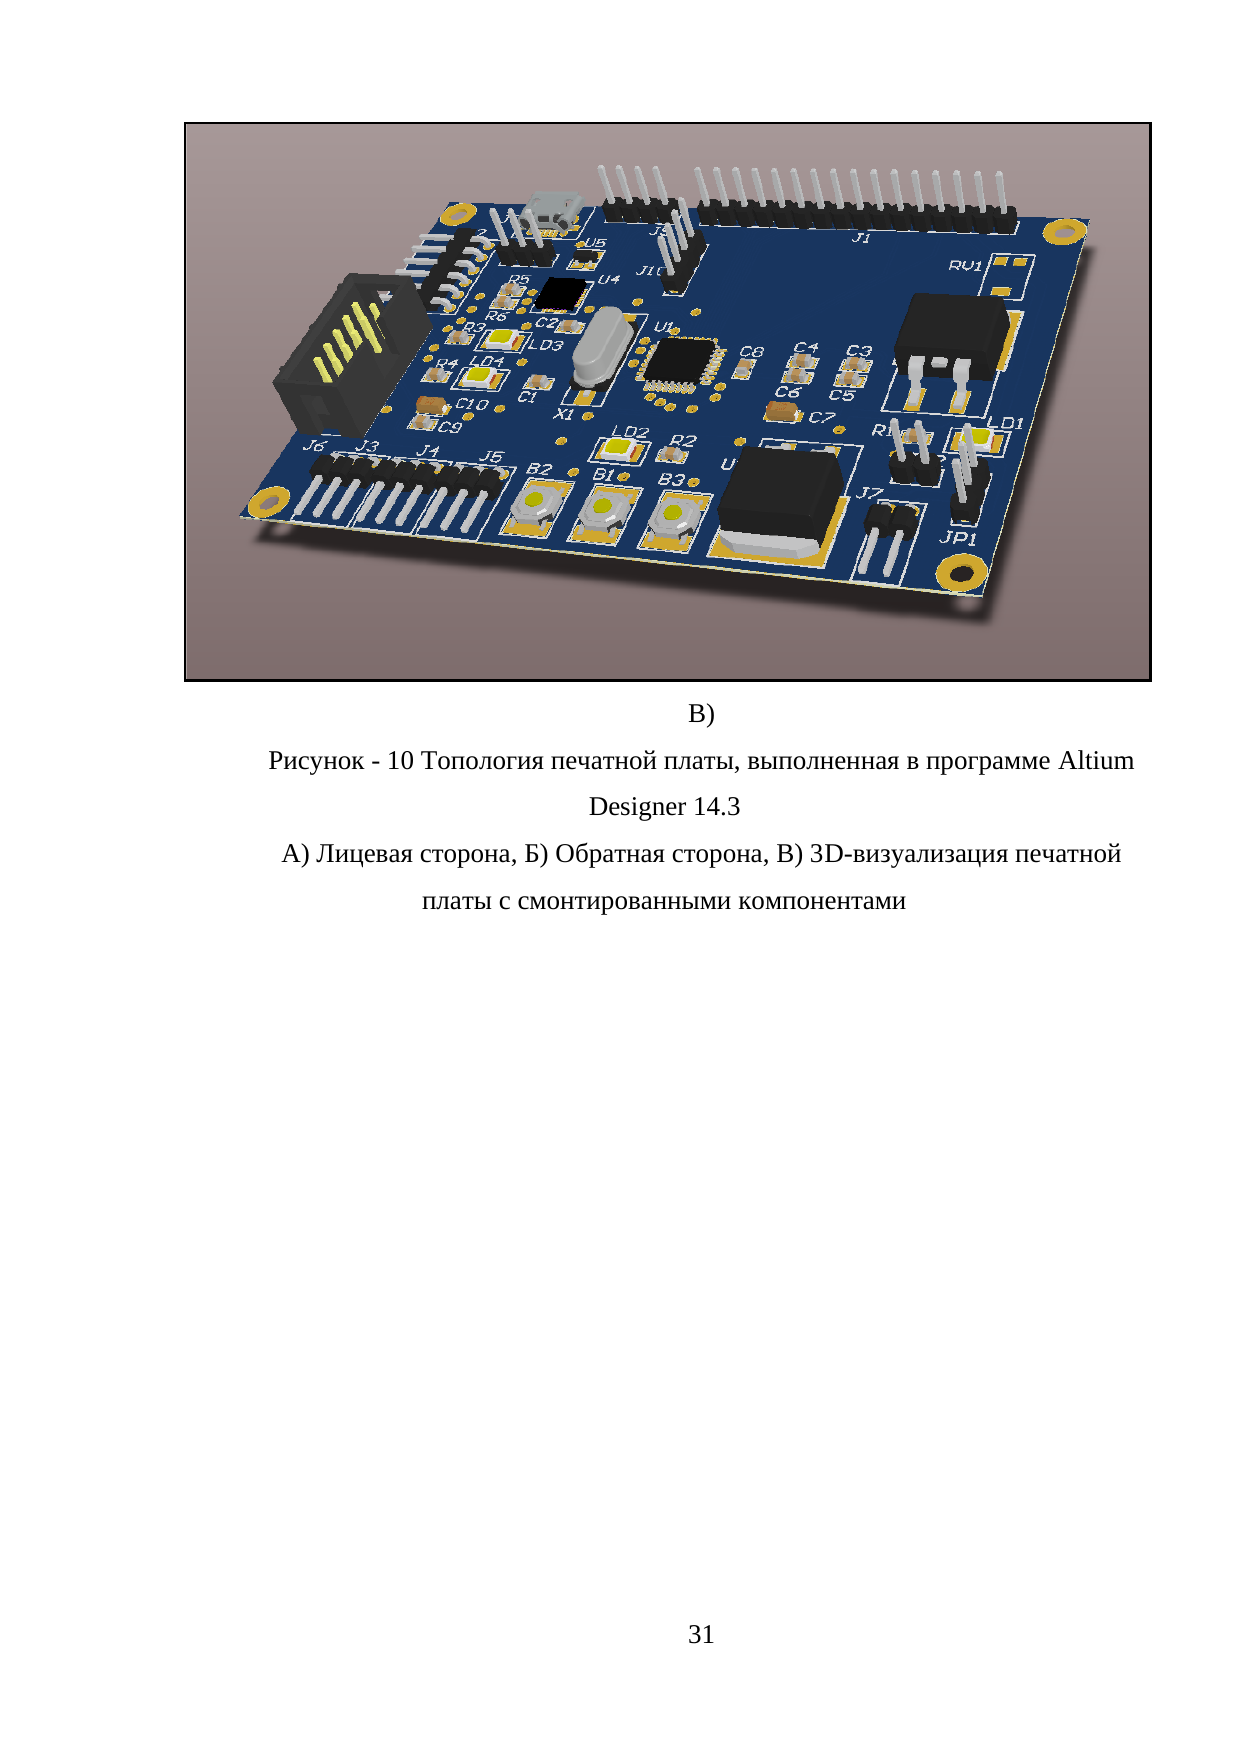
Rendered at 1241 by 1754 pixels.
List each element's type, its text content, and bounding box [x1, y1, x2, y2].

picture [186, 124, 1149, 679]
text Рисунок - 10 Топология печатной платы, выполненная в программе Altium Designer 14.3 [177, 744, 1152, 822]
text А) Лицевая сторона, Б) Обратная сторона, В) 3D-визуализация печатной платы с смонтированными компонентами [177, 837, 1152, 915]
